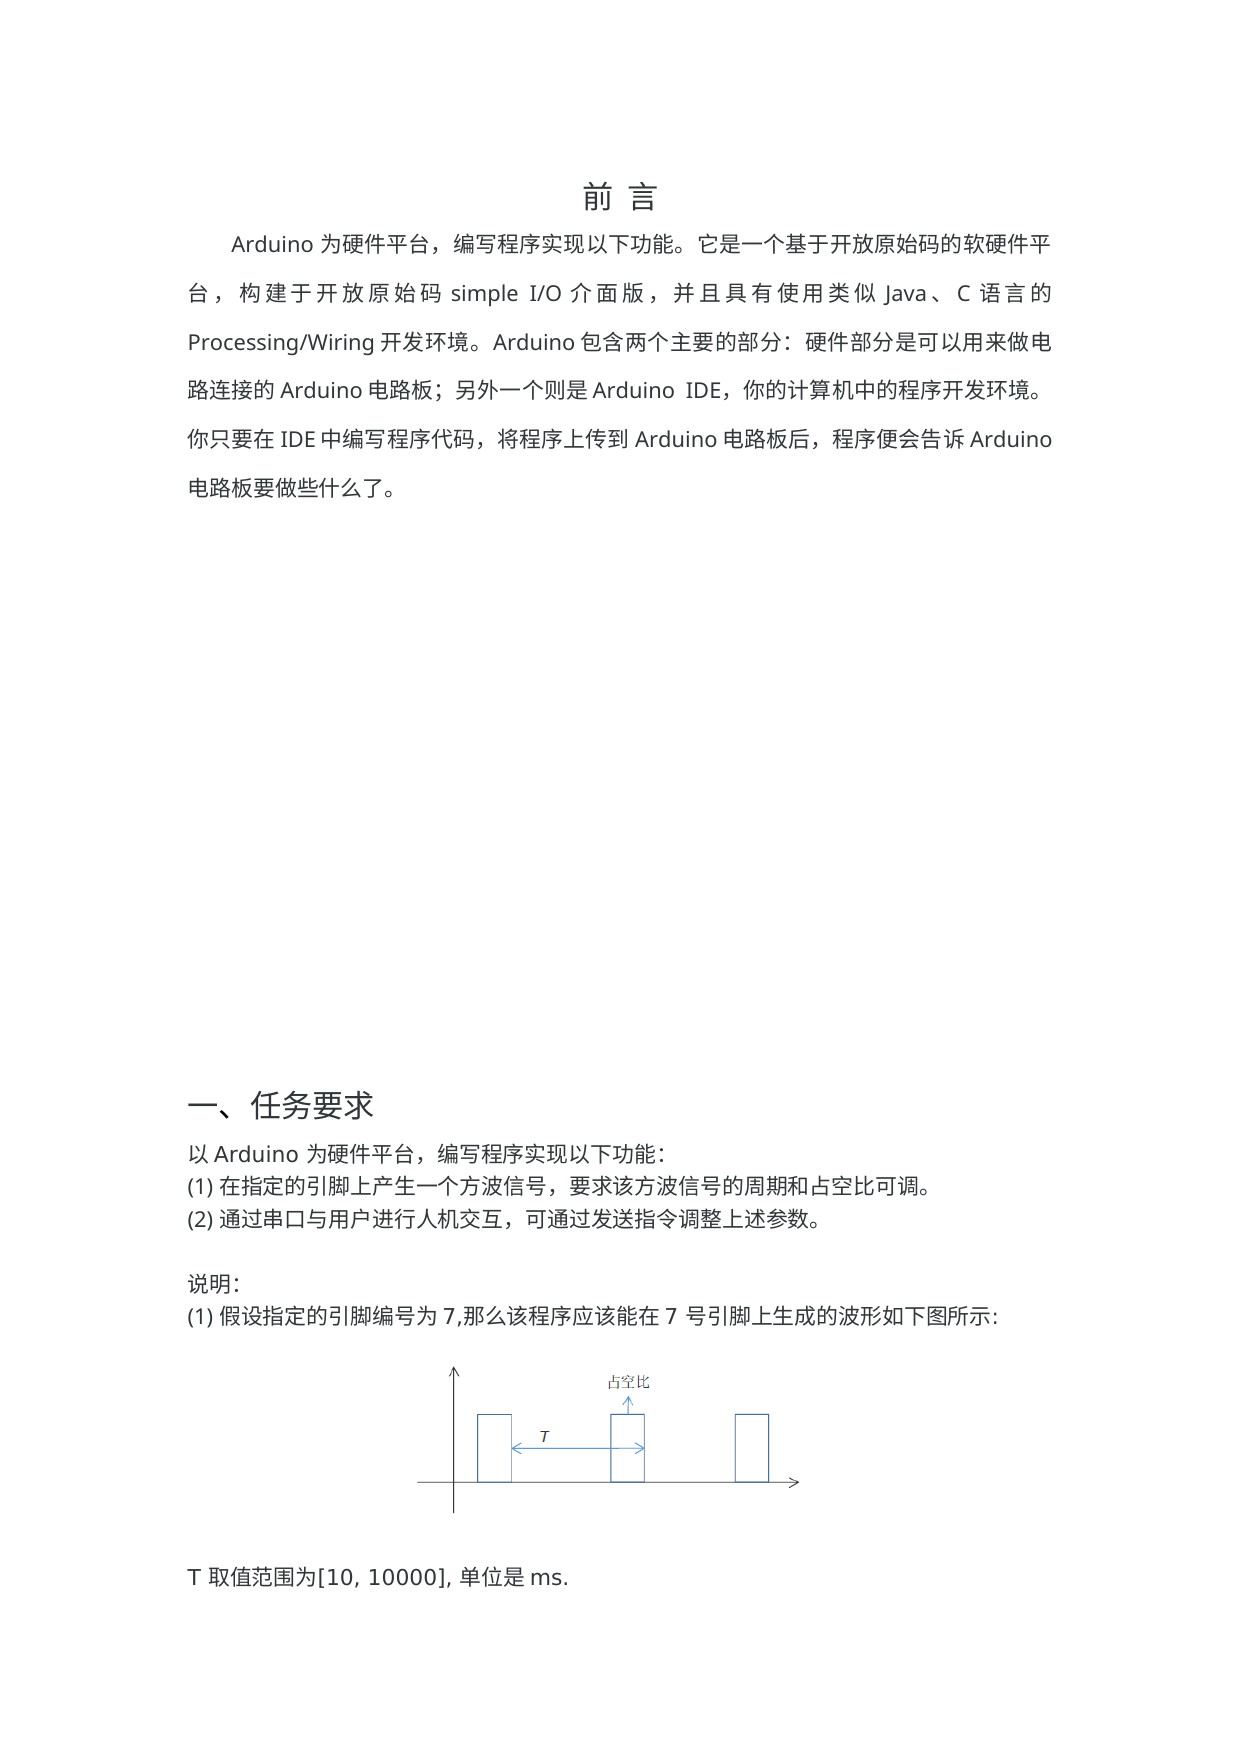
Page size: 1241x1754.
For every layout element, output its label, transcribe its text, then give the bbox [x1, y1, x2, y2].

text 前 言 [187, 162, 1053, 227]
text (1) 假设指定的引脚编号为7,那么该程序应该能在7 号引脚上生成的波形如下图所示: [187, 1299, 1053, 1332]
text T 取值范围为[10, 10000], 单位是ms. [187, 1559, 1053, 1592]
text 说明： [187, 1267, 1053, 1299]
text 一、任务要求 [187, 1072, 1053, 1137]
text (2) 通过串口与用户进行人机交互，可通过发送指令调整上述参数。 [187, 1202, 1053, 1234]
text Arduino 为硬件平台，编写程序实现以下功能。它是一个基于开放原始码的软硬件平台，构建于开放原始码simple I/O介面版，并且具有使用类似Java、C语言的Processing/Wiring开发环境。Arduino包含两个主要的部分：硬件部分是可以用来做电路连接的Arduino电路板；另外一个则是Arduino IDE，你的计算机中的程序开发环境。你只要在IDE中编写程序代码，将程序上传到Arduino电路板后，程序便会告诉Arduino电路板要做些什么了。 [187, 227, 1053, 503]
text (1) 在指定的引脚上产生一个方波信号，要求该方波信号的周期和占空比可调。 [187, 1169, 1053, 1202]
text 以Arduino 为硬件平台，编写程序实现以下功能： [187, 1137, 1053, 1169]
picture [404, 1364, 836, 1520]
